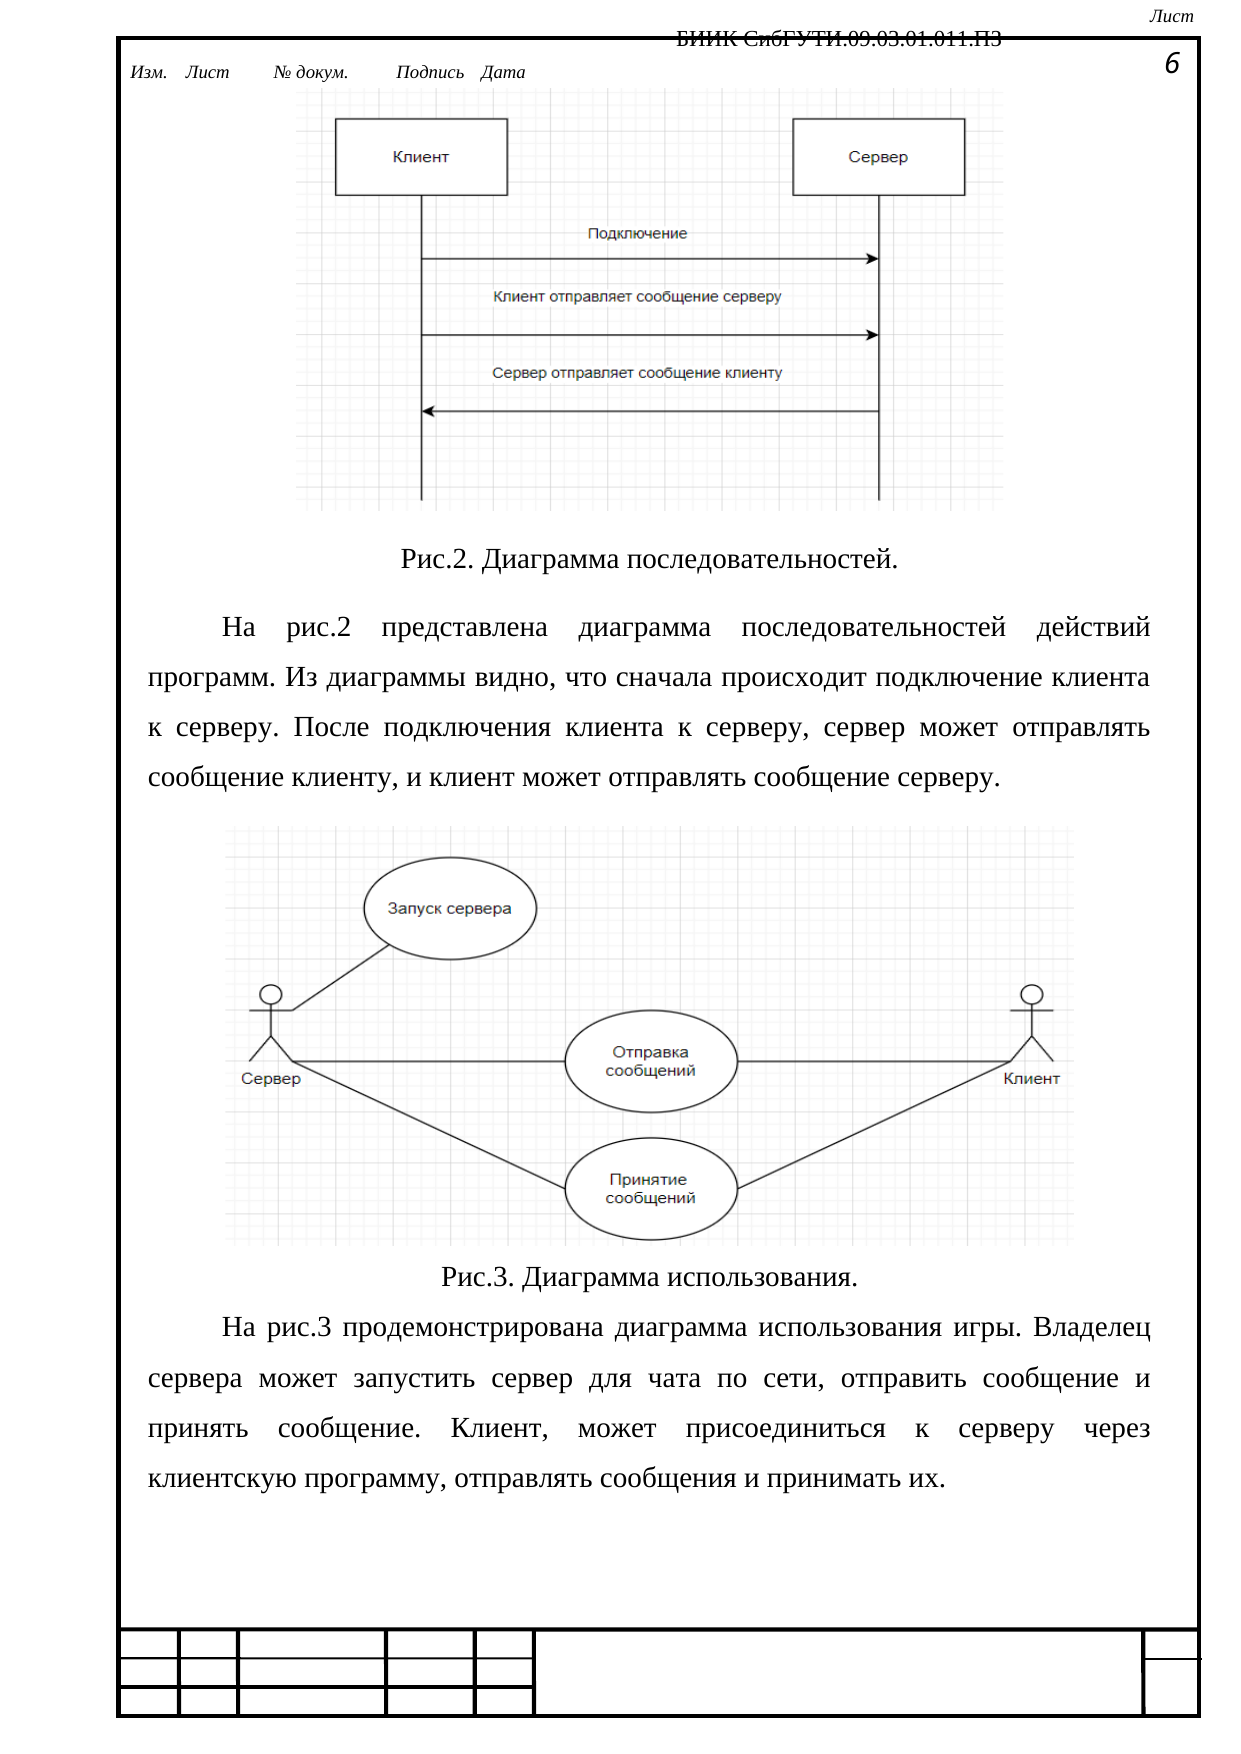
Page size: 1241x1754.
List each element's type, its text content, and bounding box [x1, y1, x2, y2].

text Рис.3. Диаграмма использования. [148, 1259, 1152, 1293]
text На рис.2 представлена диаграмма последовательностей действий программ. Из диаграммы видно, что сначала происходит подключение клиента к серверу. После подключения клиента к серверу, сервер может отправлять сообщение клиенту, и клиент может отправлять сообщение серверу. [148, 609, 1152, 793]
picture [225, 826, 1074, 1246]
picture [296, 88, 1004, 511]
text Рис.2. Диаграмма последовательностей. [148, 542, 1152, 575]
text На рис.3 продемонстрирована диаграмма использования игры. Владелец сервера может запустить сервер для чата по сети, отправить сообщение и принять сообщение. Клиент, может присоединиться к серверу через клиентскую программу, отправлять сообщения и принимать их. [148, 1309, 1152, 1494]
